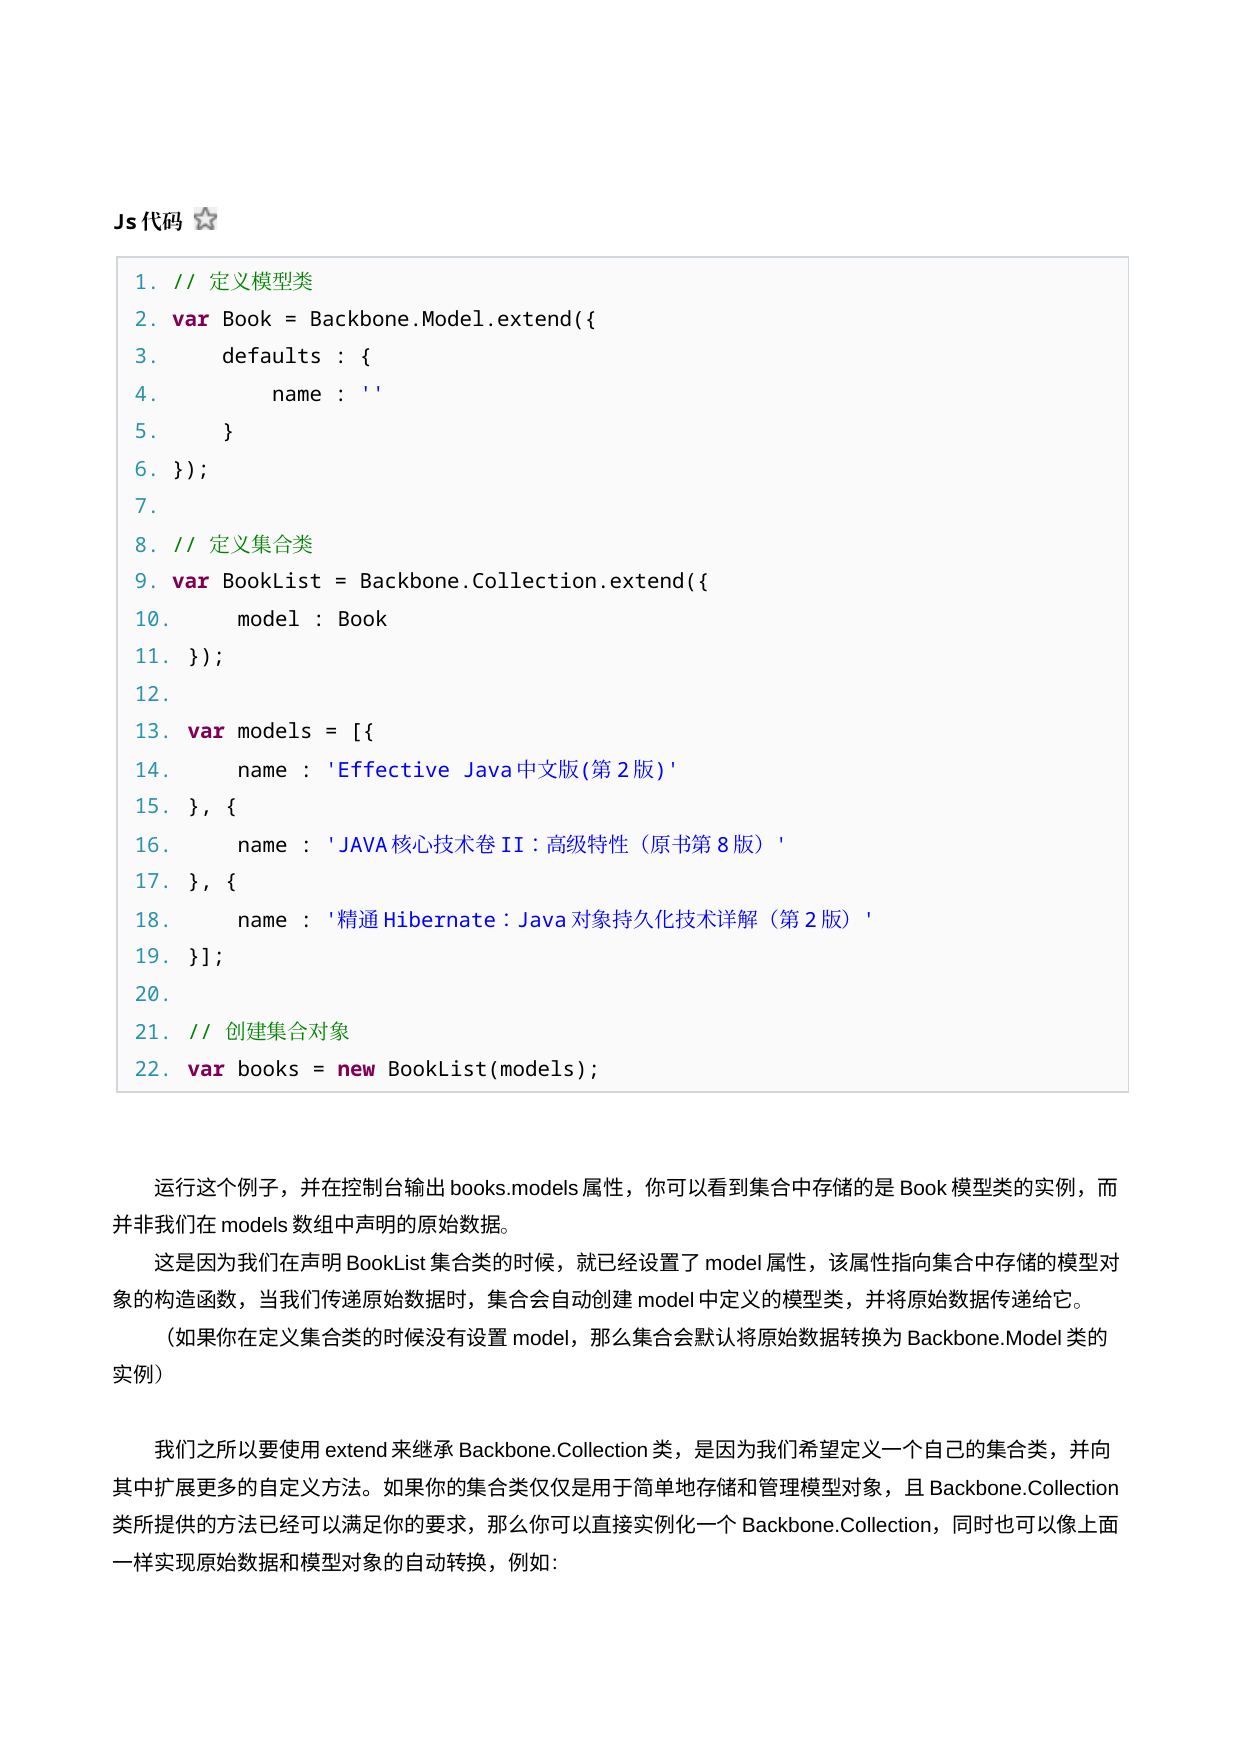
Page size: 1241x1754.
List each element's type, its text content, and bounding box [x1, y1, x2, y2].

list }); [118, 444, 1128, 481]
list }]; [118, 931, 1128, 969]
list name : '' [118, 369, 1128, 406]
list var BookList = Backbone.Collection.extend({ [118, 556, 1128, 594]
list var models = [{ [118, 706, 1128, 744]
text 这是因为我们在声明BookList集合类的时候，就已经设置了model属性，该属性指向集合中存储的模型对象的构造函数，当我们传递原始数据时，集合会自动创建model中定义的模型类，并将原始数据传递给它。 [112, 1243, 1128, 1318]
list var Book = Backbone.Model.extend({ [118, 294, 1128, 331]
list model : Book [118, 594, 1128, 631]
list name : '精通Hibernate：Java对象持久化技术详解（第2版）' [118, 894, 1128, 931]
text （如果你在定义集合类的时候没有设置model，那么集合会默认将原始数据转换为Backbone.Model类的实例） [112, 1318, 1128, 1393]
text Js代码 [112, 202, 1128, 239]
text 运行这个例子，并在控制台输出books.models属性，你可以看到集合中存储的是Book模型类的实例，而并非我们在models数组中声明的原始数据。 [112, 1168, 1128, 1243]
list }, { [118, 781, 1128, 819]
list } [118, 406, 1128, 444]
list name : 'JAVA核心技术卷II：高级特性（原书第8版）' [118, 819, 1128, 856]
list defaults : { [118, 331, 1128, 369]
list // 创建集合对象 [118, 1006, 1128, 1044]
list var books = new BookList(models); [118, 1044, 1128, 1091]
list // 定义模型类 [118, 258, 1128, 294]
text 我们之所以要使用extend来继承Backbone.Collection类，是因为我们希望定义一个自己的集合类，并向其中扩展更多的自定义方法。如果你的集合类仅仅是用于简单地存储和管理模型对象，且Backbone.Collection类所提供的方法已经可以满足你的要求，那么你可以直接实例化一个Backbone.Collection，同时也可以像上面一样实现原始数据和模型对象的自动转换，例如： [112, 1430, 1128, 1580]
list // 定义集合类 [118, 519, 1128, 556]
list name : 'Effective Java中文版(第2版)' [118, 744, 1128, 781]
list }, { [118, 856, 1128, 894]
picture [193, 207, 218, 230]
list }); [118, 631, 1128, 669]
